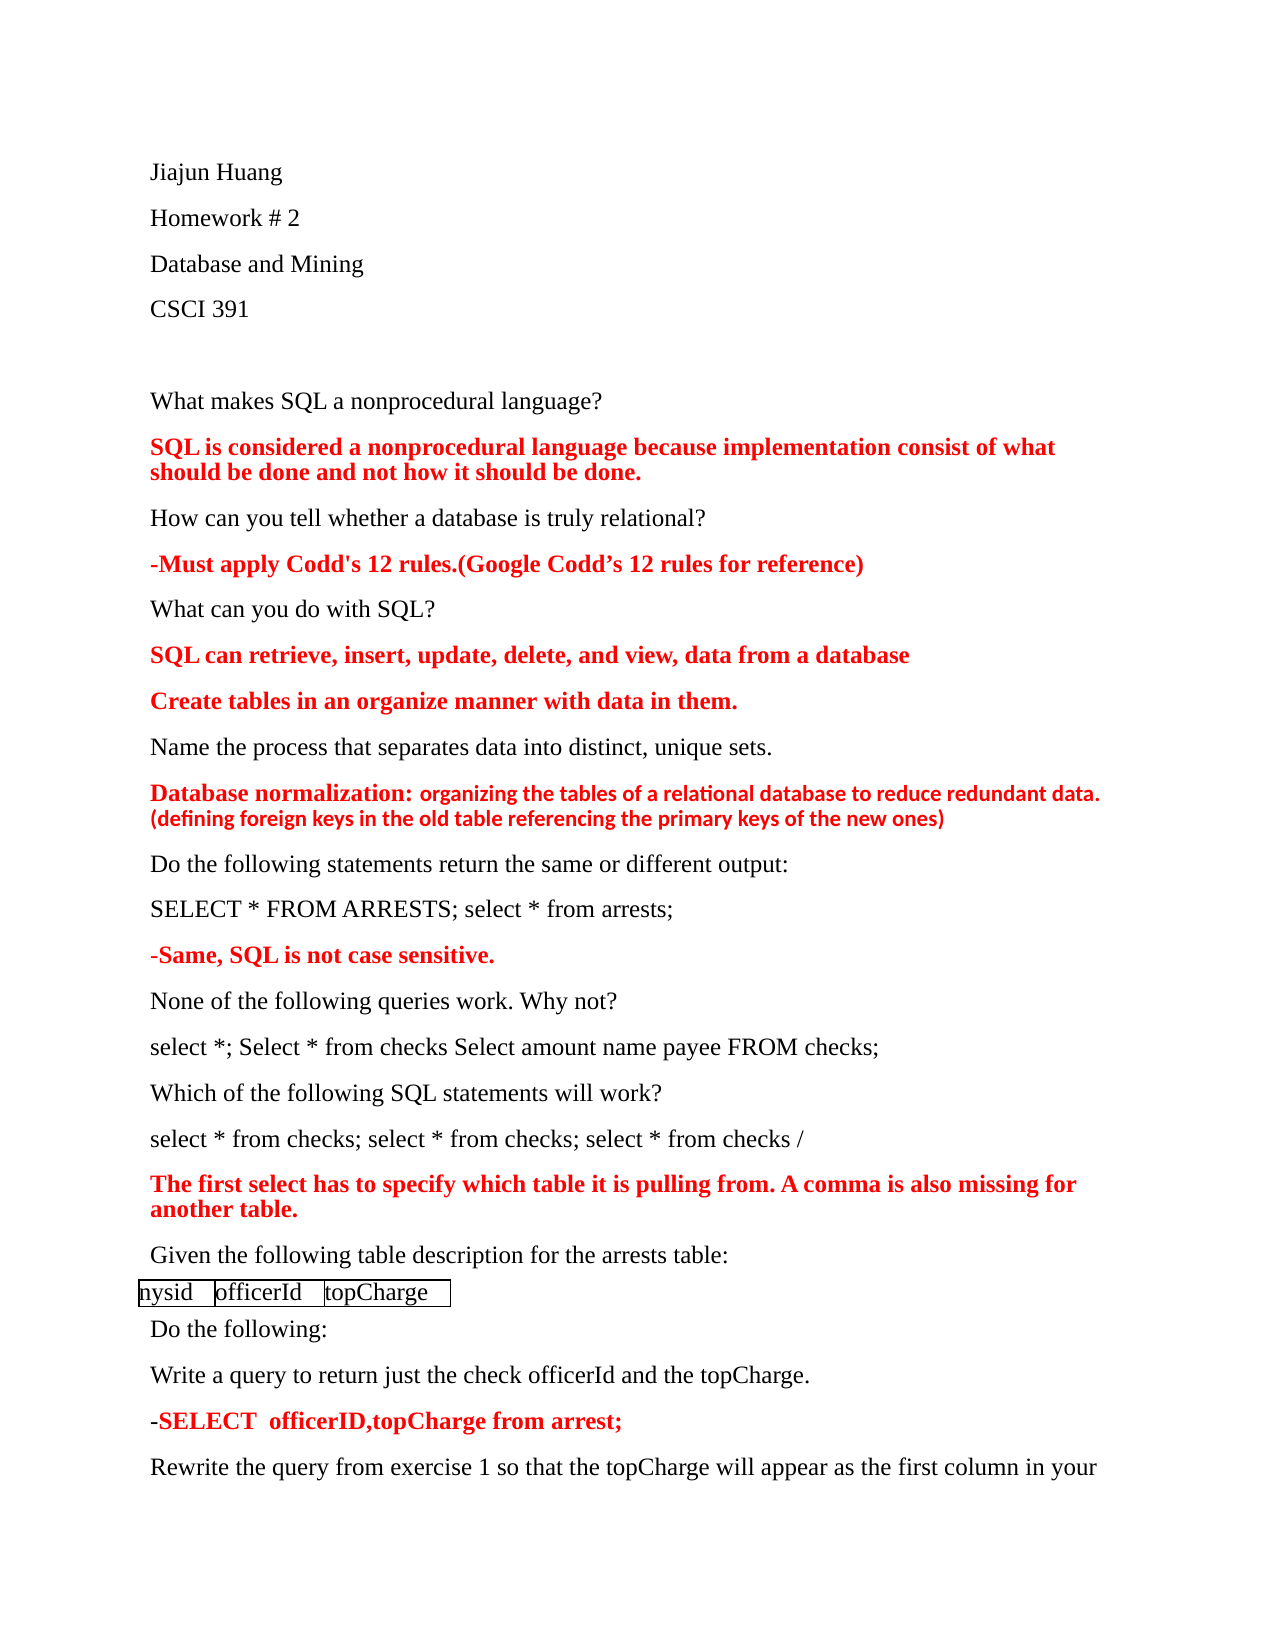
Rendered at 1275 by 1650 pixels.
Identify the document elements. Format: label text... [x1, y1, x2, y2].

table_header nysid [140, 1281, 214, 1306]
text What makes SQL a nonprocedural language? [150, 389, 1125, 414]
text Name the process that separates data into distinct, unique sets. [150, 735, 1125, 760]
text Do the following: [150, 1318, 1125, 1343]
text SQL can retrieve, insert, update, delete, and view, data from a database [150, 644, 1125, 669]
text Database and Mining [150, 252, 1125, 277]
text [150, 1455, 1125, 1480]
table_header officerId [216, 1281, 324, 1306]
text SQL is considered a nonprocedural language because implementation consist of what should be done and not how it should be done. [150, 435, 1125, 485]
text Create tables in an organize manner with data in them. [150, 689, 1125, 714]
text select * from checks; select * from checks; select * from checks / [150, 1127, 1125, 1152]
text Do the following statements return the same or different output: [150, 852, 1125, 877]
text Jiajun Huang [150, 160, 1125, 185]
text -SELECT officerID,topCharge from arrest; [150, 1409, 1125, 1434]
text Database normalization: organizing the tables of a relational database to reduce redundant data. (defining foreign keys in the old table referencing the primary keys of the new ones) [150, 781, 1125, 831]
text -Must apply Codd's 12 rules.(Google Codd’s 12 rules for reference) [150, 552, 1125, 577]
text -Same, SQL is not case sensitive. [150, 944, 1125, 969]
text The first select has to specify which table it is pulling from. A comma is also missing for another table. [150, 1173, 1125, 1223]
text Write a query to return just the check officerId and the topCharge. [150, 1363, 1125, 1388]
text None of the following queries work. Why not? [150, 989, 1125, 1014]
text CSCI 391 [150, 298, 1125, 323]
table_header topCharge [325, 1281, 450, 1306]
text Given the following table description for the arrests table: [150, 1244, 1125, 1269]
text SELECT * FROM ARRESTS; select * from arrests; [150, 898, 1125, 923]
text Homework # 2 [150, 206, 1125, 231]
text What can you do with SQL? [150, 598, 1125, 623]
text How can you tell whether a database is truly relational? [150, 506, 1125, 531]
text Which of the following SQL statements will work? [150, 1081, 1125, 1106]
text select *; Select * from checks Select amount name payee FROM checks; [150, 1035, 1125, 1060]
